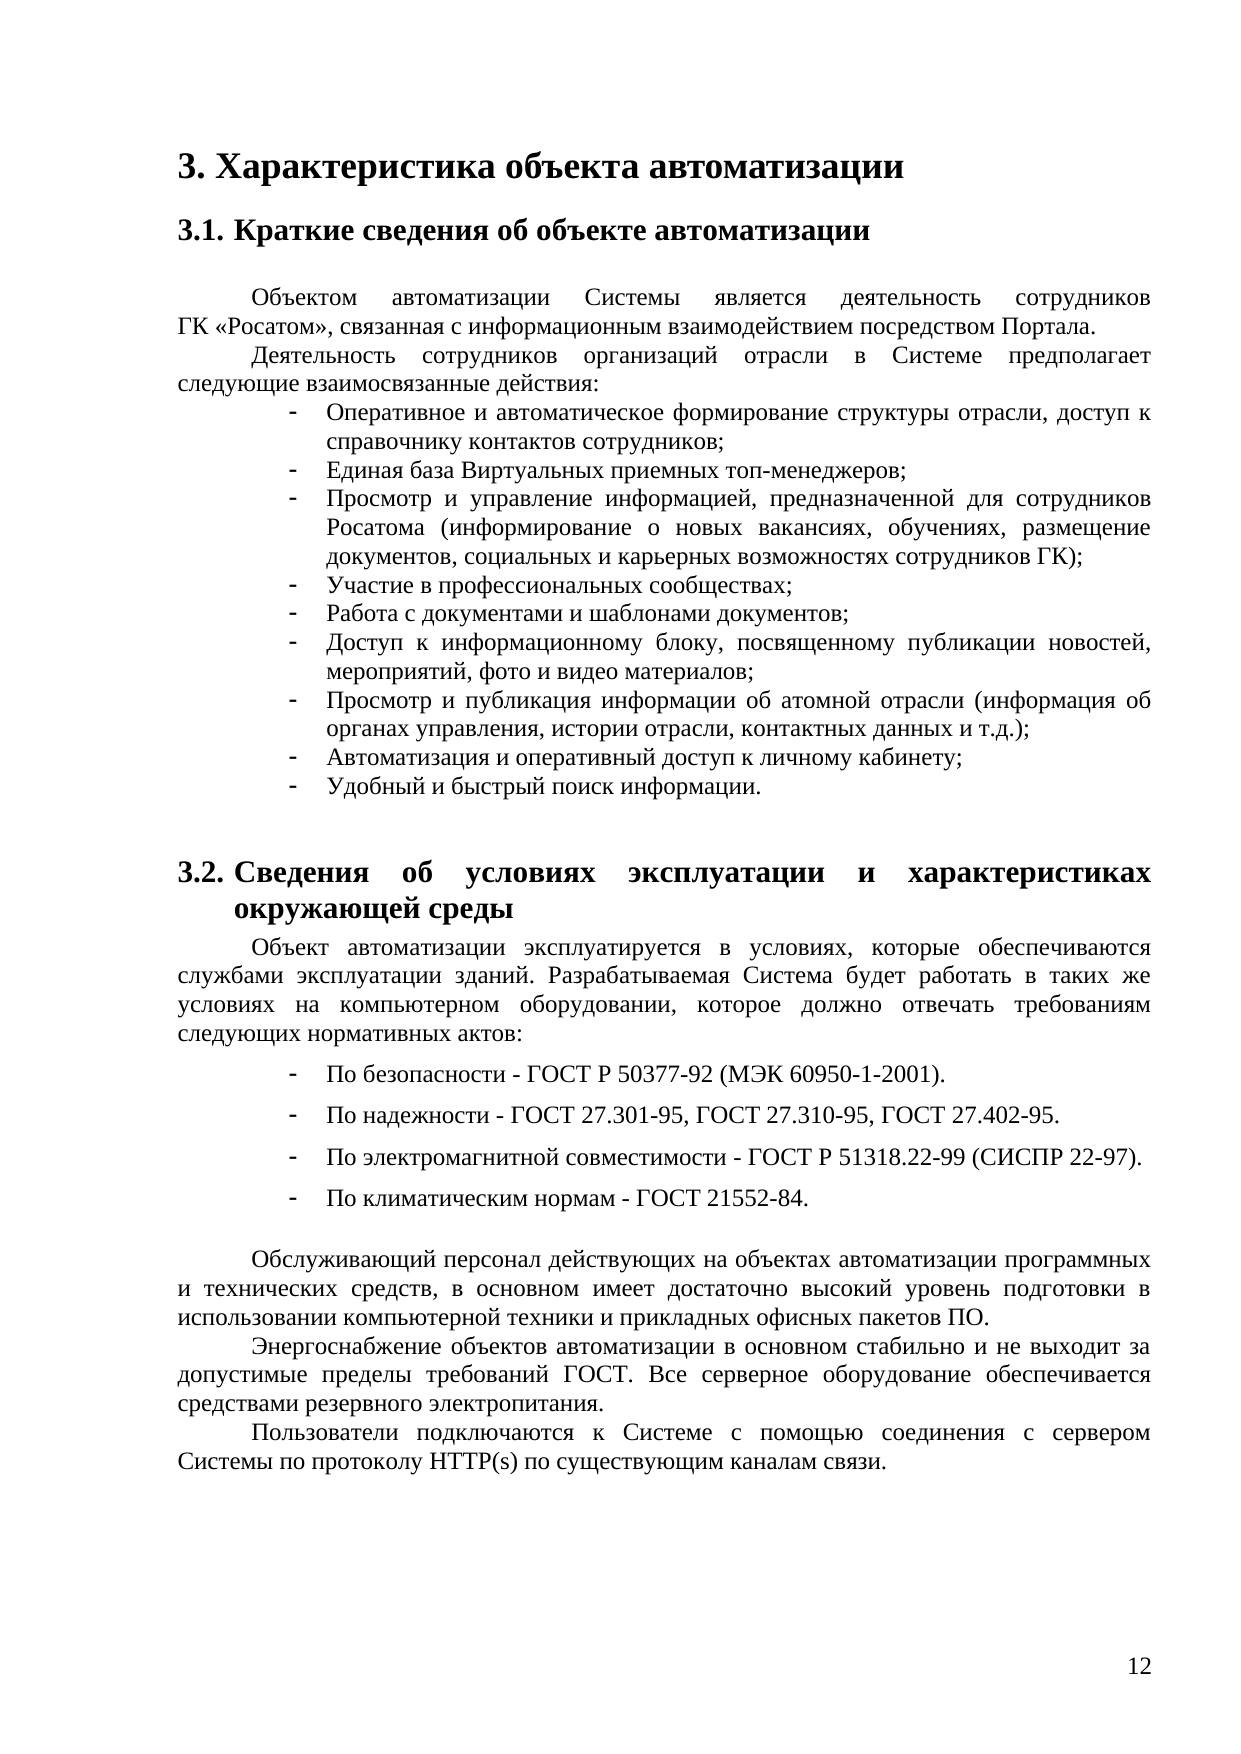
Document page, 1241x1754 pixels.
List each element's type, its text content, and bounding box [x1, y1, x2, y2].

list Доступ к информационному блоку, посвященному публикации новостей, мероприятий, фото и видео материалов; [288, 627, 1152, 685]
text Деятельность сотрудников организаций отрасли в Системе предполагает следующие взаимосвязанные действия: [177, 340, 1152, 397]
list Работа с документами и шаблонами документов; [288, 598, 1152, 627]
list Единая база Виртуальных приемных топ-менеджеров; [288, 455, 1152, 483]
list Удобный и быстрый поиск информации. [288, 771, 1152, 800]
list Просмотр и публикация информации об атомной отрасли (информация об органах управления, истории отрасли, контактных данных и т.д.); [288, 685, 1152, 742]
list По безопасности - ГОСТ Р 50377-92 (МЭК 60950-1-2001). [288, 1059, 1152, 1088]
subtitle Сведения об условиях эксплуатации и характеристиках окружающей среды [177, 853, 1152, 925]
list Оперативное и автоматическое формирование структуры отрасли, доступ к справочнику контактов сотрудников; [288, 397, 1152, 455]
text Обслуживающий персонал действующих на объектах автоматизации программных и технических средств, в основном имеет достаточно высокий уровень подготовки в использовании компьютерной техники и прикладных офисных пакетов ПО. [177, 1244, 1152, 1331]
list По надежности - ГОСТ 27.301-95, ГОСТ 27.310-95, ГОСТ 27.402-95. [288, 1100, 1152, 1129]
subtitle Характеристика объекта автоматизации [177, 143, 1152, 186]
list По электромагнитной совместимости - ГОСТ Р 51318.22-99 (СИСПР 22-97). [288, 1142, 1152, 1170]
list Участие в профессиональных сообществах; [288, 570, 1152, 598]
subtitle Краткие сведения об объекте автоматизации [177, 211, 1152, 247]
list Автоматизация и оперативный доступ к личному кабинету; [288, 742, 1152, 771]
text Энергоснабжение объектов автоматизации в основном стабильно и не выходит за допустимые пределы требований ГОСТ. Все серверное оборудование обеспечивается средствами резервного электропитания. [177, 1331, 1152, 1417]
list По климатическим нормам - ГОСТ 21552-84. [288, 1183, 1152, 1212]
text Объектом автоматизации Системы является деятельность сотрудников ГК «Росатом», связанная с информационным взаимодействием посредством Портала. [177, 282, 1152, 340]
text Объект автоматизации эксплуатируется в условиях, которые обеспечиваются службами эксплуатации зданий. Разрабатываемая Система будет работать в таких же условиях на компьютерном оборудовании, которое должно отвечать требованиям следующих нормативных актов: [177, 932, 1152, 1047]
text Пользователи подключаются к Системе с помощью соединения с сервером Системы по протоколу HTTP(s) по существующим каналам связи. [177, 1417, 1152, 1474]
list Просмотр и управление информацией, предназначенной для сотрудников Росатома (информирование о новых вакансиях, обучениях, размещение документов, социальных и карьерных возможностях сотрудников ГК); [288, 483, 1152, 570]
